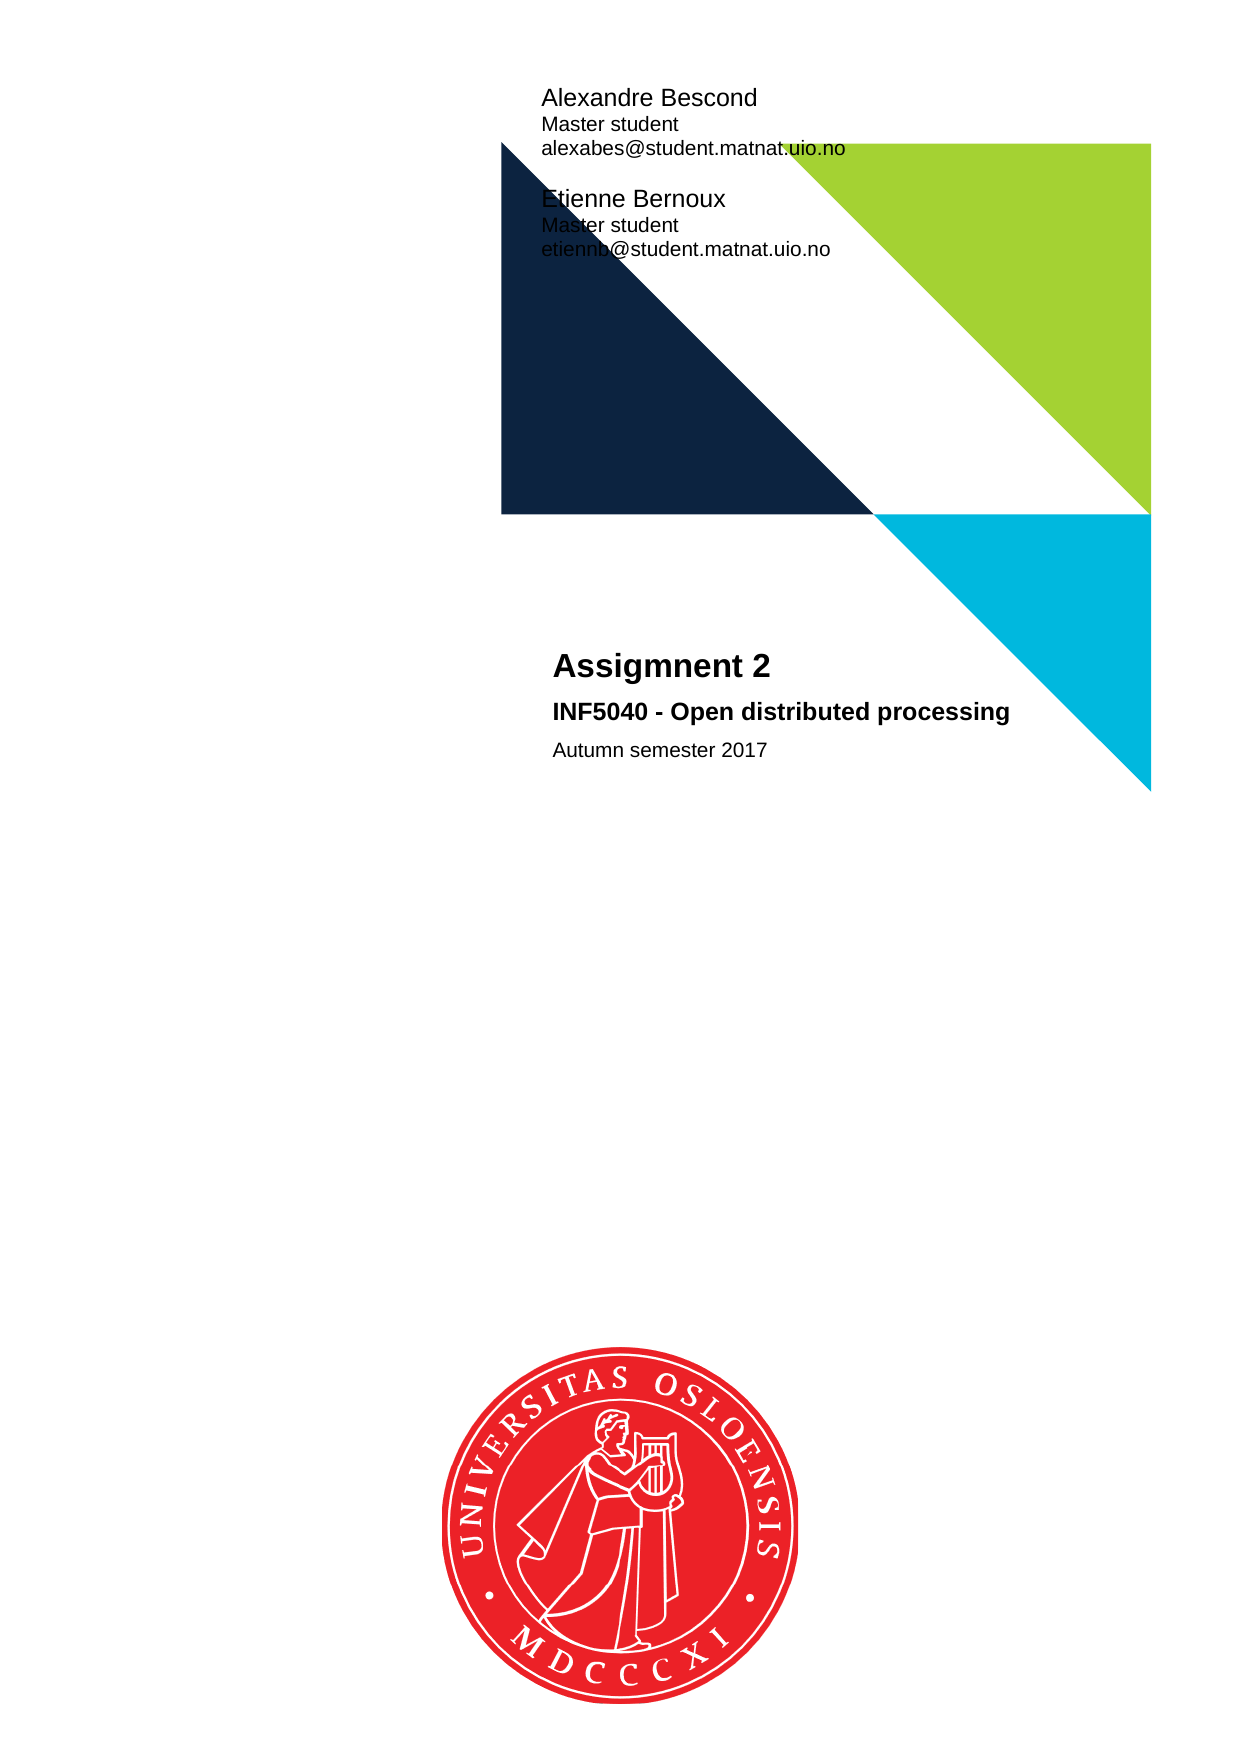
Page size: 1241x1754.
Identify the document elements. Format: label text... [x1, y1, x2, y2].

table_cell [541, 364, 1152, 646]
table_header Assigmnent 2 INF5040 - Open distributed processing Autumn semester 2017 [541, 646, 1152, 926]
picture [442, 1347, 799, 1704]
table_header Alexandre Bescond Master student alexabes@student.matnat.uio.no Etienne Bernoux Master student etiennb@student.matnat.uio.no [541, 83, 1152, 364]
